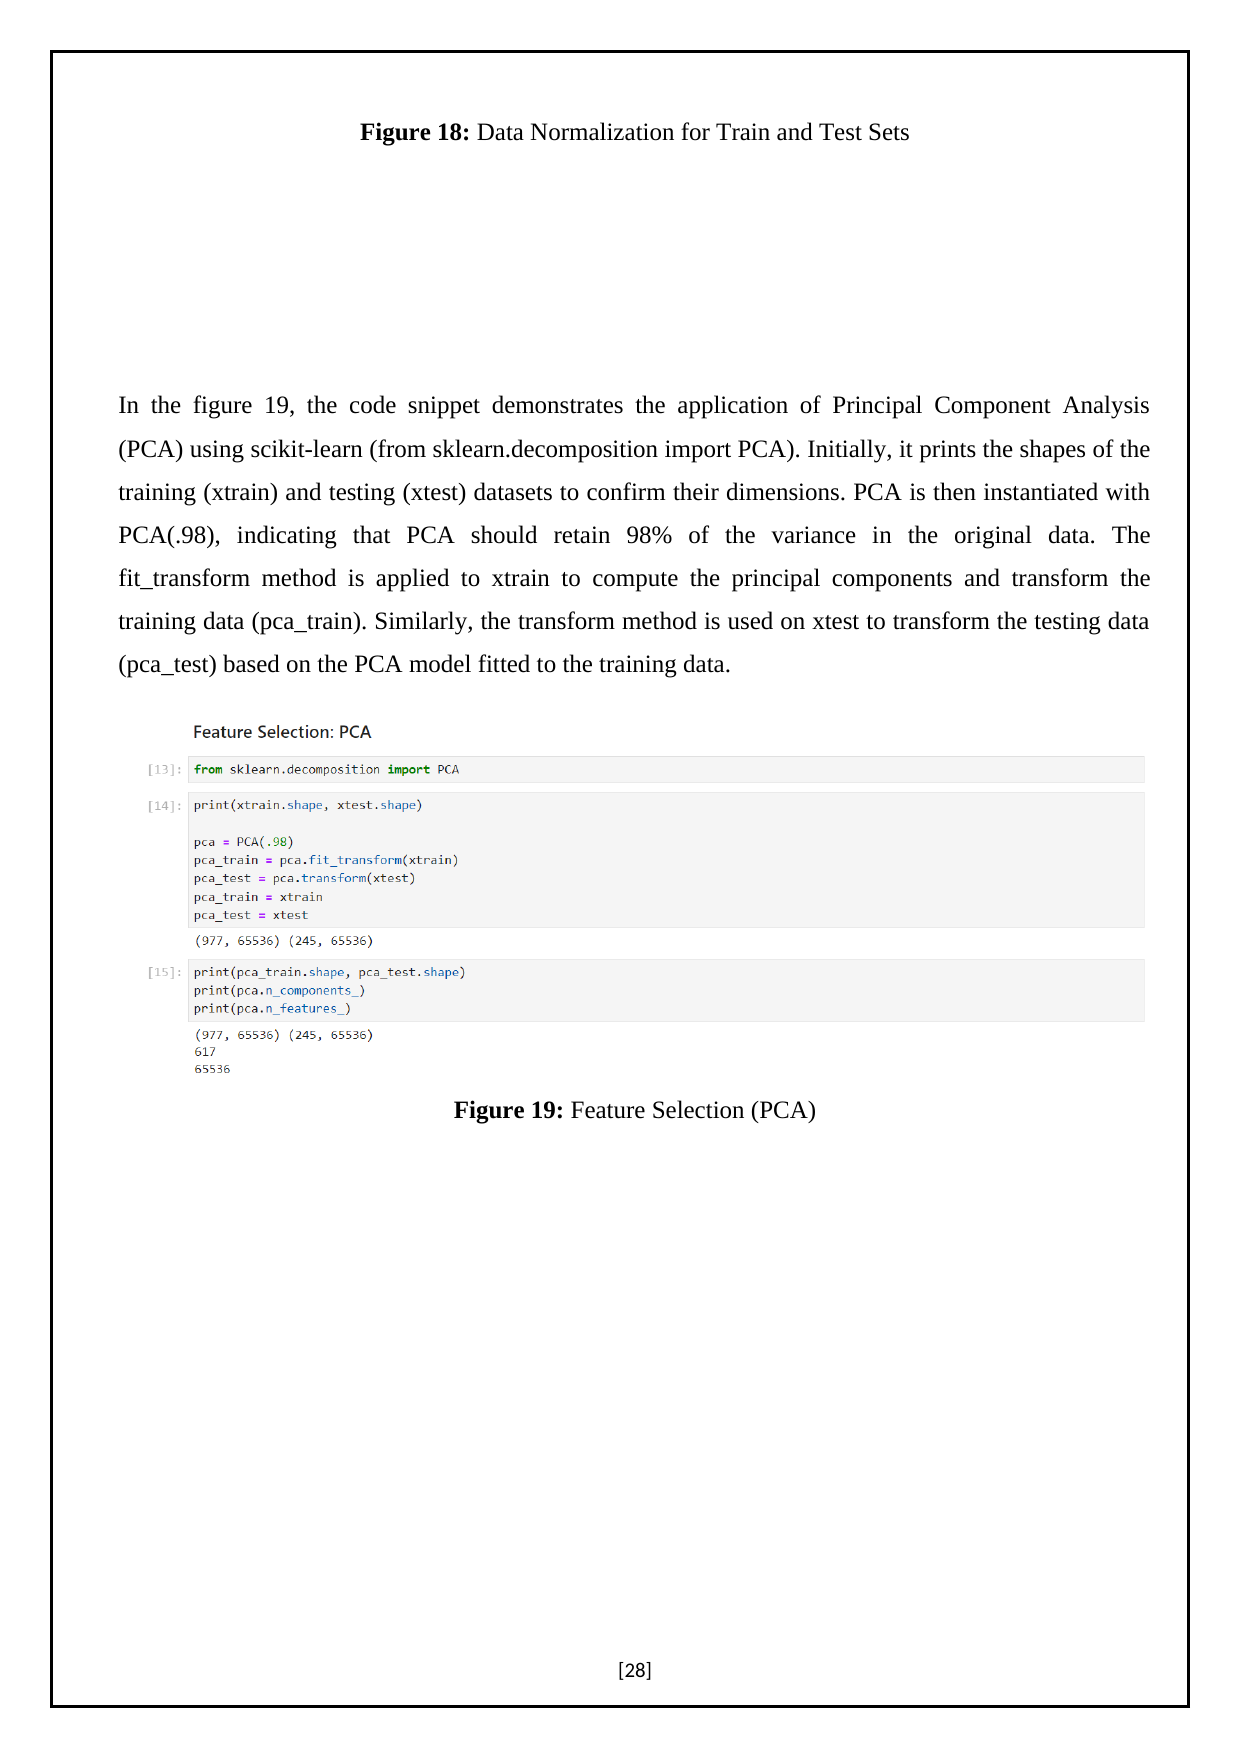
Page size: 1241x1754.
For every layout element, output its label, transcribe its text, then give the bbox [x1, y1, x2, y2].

picture [117, 707, 1151, 1077]
text Figure 18: Data Normalization for Train and Test Sets [118, 117, 1152, 146]
text In the figure 19, the code snippet demonstrates the application of Principal Component Analysis (PCA) using scikit-learn (from sklearn.decomposition import PCA). Initially, it prints the shapes of the training (xtrain) and testing (xtest) datasets to confirm their dimensions. PCA is then instantiated with PCA(.98), indicating that PCA should retain 98% of the variance in the original data. The fit_transform method is applied to xtrain to compute the principal components and transform the training data (pca_train). Similarly, the transform method is used on xtest to transform the testing data (pca_test) based on the PCA model fitted to the training data. [118, 391, 1152, 678]
text Figure 19: Feature Selection (PCA) [118, 1095, 1152, 1124]
